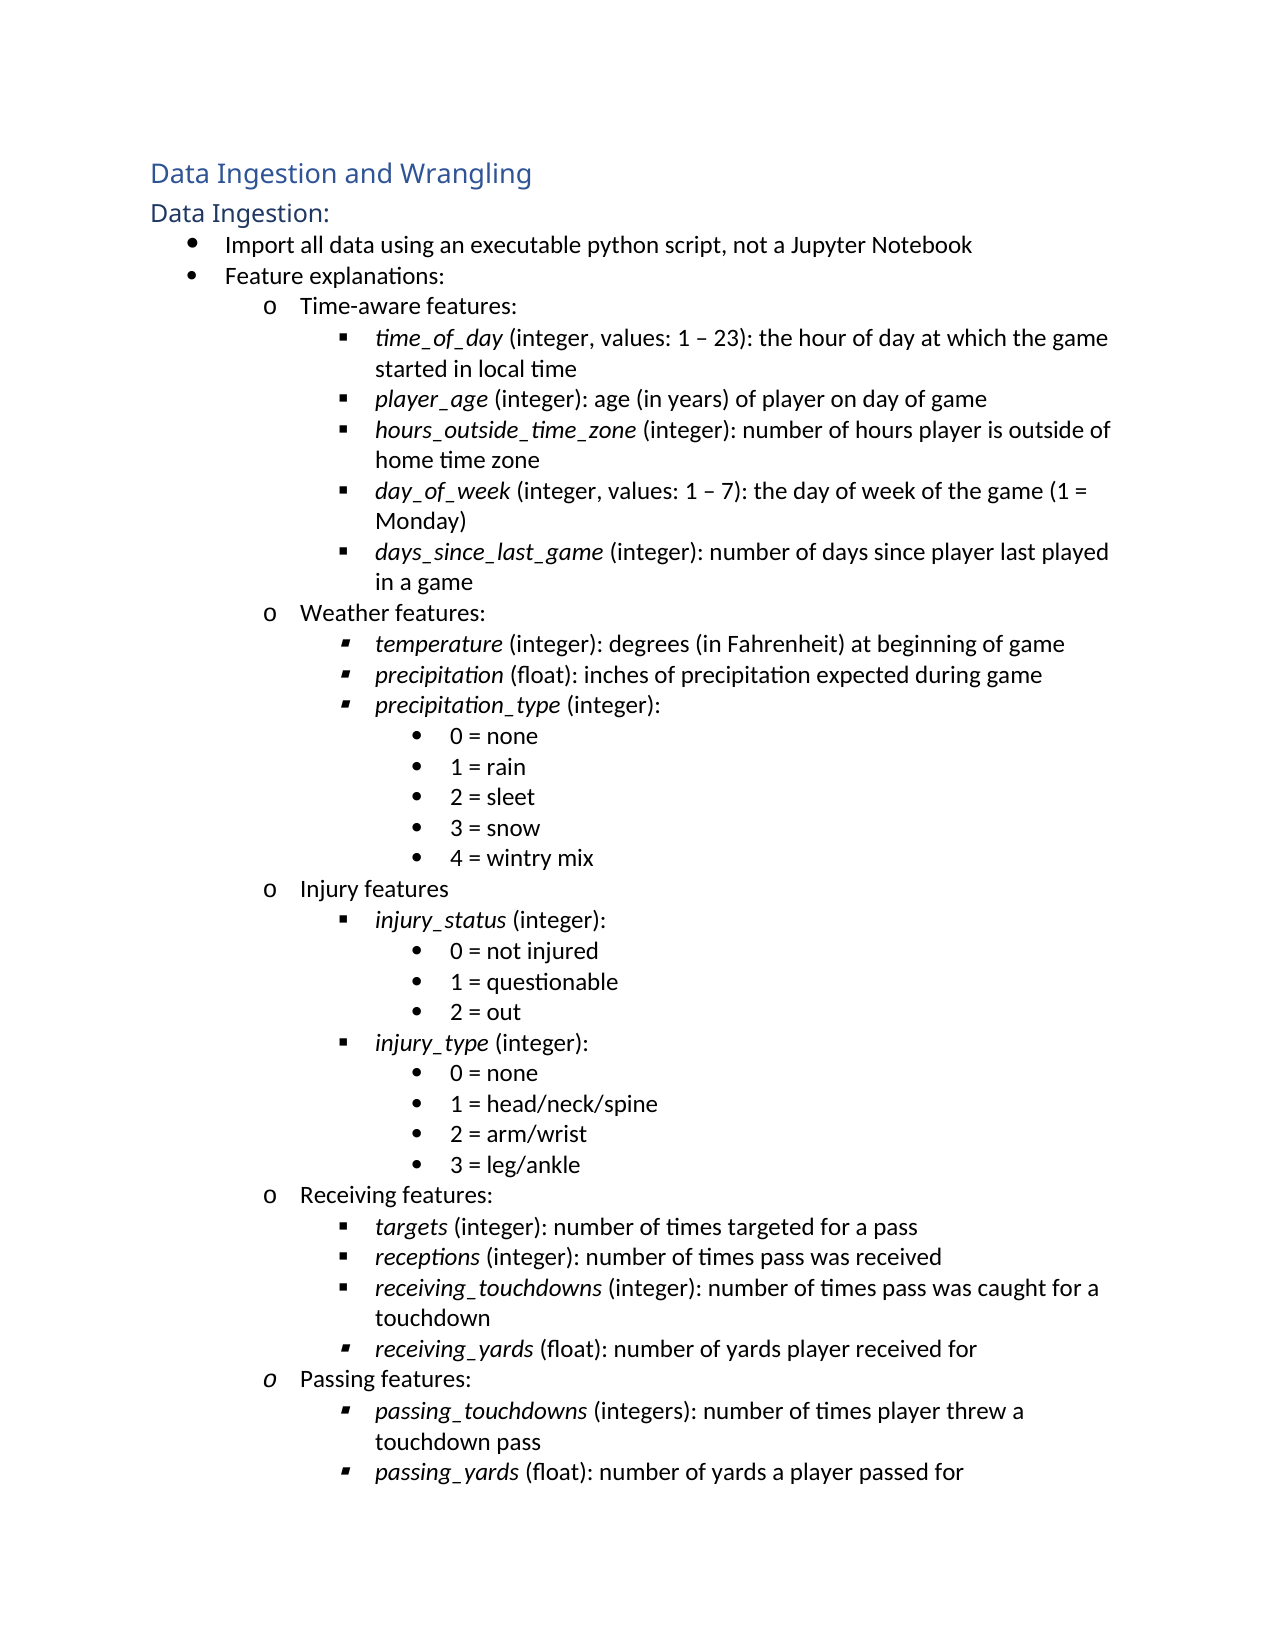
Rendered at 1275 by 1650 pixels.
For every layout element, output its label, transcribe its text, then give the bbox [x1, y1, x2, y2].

list passing_touchdowns (integers): number of times player threw a touchdown pass [337, 1395, 1125, 1456]
list 2 = sleet [412, 781, 1125, 812]
list injury_status (integer): [337, 904, 1125, 935]
list 2 = out [412, 996, 1125, 1027]
list Time-aware features: [262, 290, 1125, 322]
list Import all data using an executable python script, not a Jupyter Notebook [187, 229, 1125, 260]
subtitle Data Ingestion: [150, 195, 1125, 229]
list 0 = none [412, 720, 1125, 751]
list receiving_touchdowns (integer): number of times pass was caught for a touchdown [337, 1272, 1125, 1333]
list 3 = snow [412, 812, 1125, 842]
list days_since_last_game (integer): number of days since player last played in a game [337, 536, 1125, 597]
list precipitation (float): inches of precipitation expected during game [337, 659, 1125, 690]
list hours_outside_time_zone (integer): number of hours player is outside of home time zone [337, 414, 1125, 475]
list targets (integer): number of times targeted for a pass [337, 1211, 1125, 1242]
list passing_yards (float): number of yards a player passed for [337, 1456, 1125, 1487]
list precipitation_type (integer): [337, 690, 1125, 720]
list time_of_day (integer, values: 1 – 23): the hour of day at which the game started in local time [337, 322, 1125, 383]
list Weather features: [262, 597, 1125, 629]
list injury_type (integer): [337, 1027, 1125, 1057]
subtitle Data Ingestion and Wrangling [150, 154, 1125, 191]
list player_age (integer): age (in years) of player on day of game [337, 383, 1125, 414]
list 0 = not injured [412, 935, 1125, 966]
list receiving_yards (float): number of yards player received for [337, 1333, 1125, 1364]
list 0 = none [412, 1057, 1125, 1088]
list 4 = wintry mix [412, 842, 1125, 873]
list 1 = questionable [412, 966, 1125, 996]
list Receiving features: [262, 1179, 1125, 1211]
list day_of_week (integer, values: 1 – 7): the day of week of the game (1 = Monday) [337, 475, 1125, 536]
list 1 = rain [412, 751, 1125, 781]
list Passing features: [262, 1364, 1125, 1395]
list temperature (integer): degrees (in Fahrenheit) at beginning of game [337, 629, 1125, 659]
list 3 = leg/ankle [412, 1149, 1125, 1179]
list 1 = head/neck/spine [412, 1088, 1125, 1118]
list 2 = arm/wrist [412, 1118, 1125, 1149]
list Feature explanations: [187, 260, 1125, 290]
list Injury features [262, 873, 1125, 904]
list receptions (integer): number of times pass was received [337, 1242, 1125, 1272]
